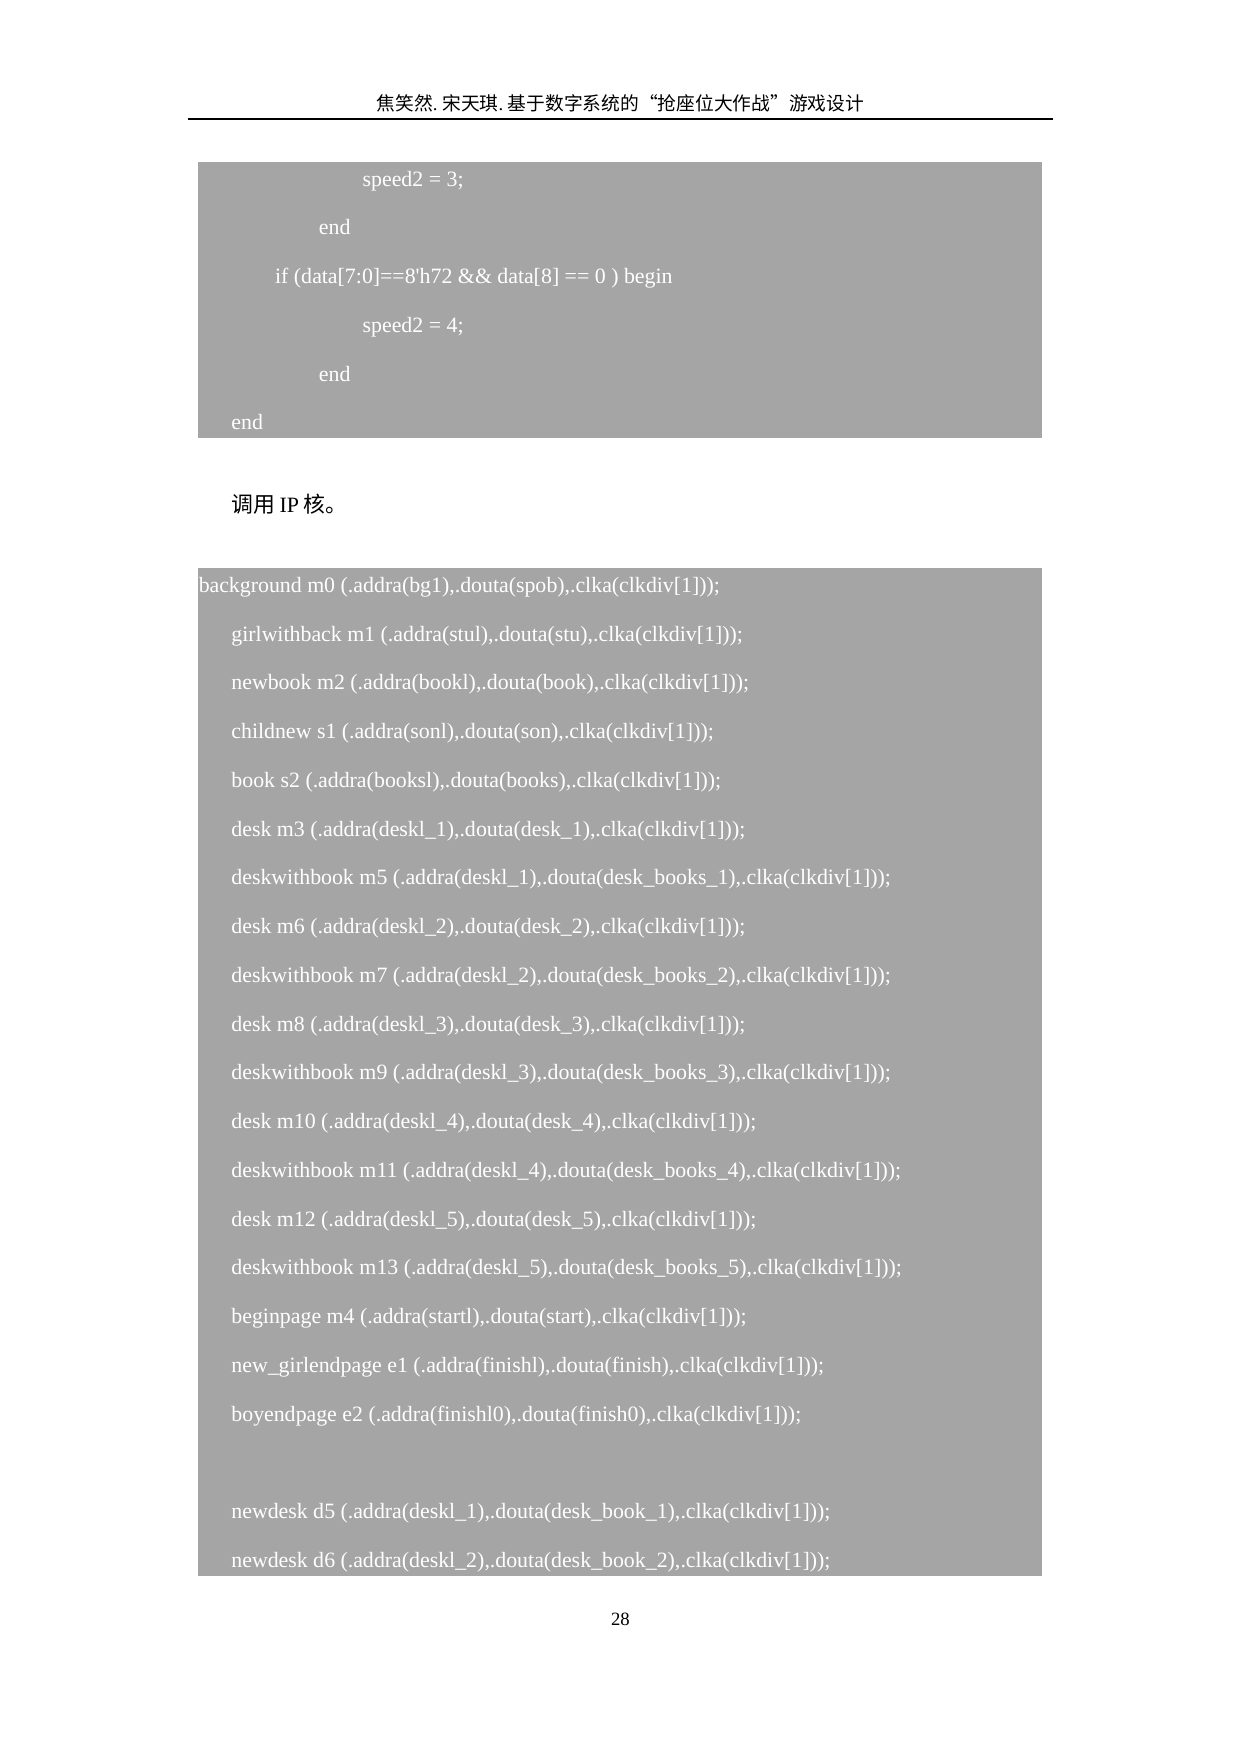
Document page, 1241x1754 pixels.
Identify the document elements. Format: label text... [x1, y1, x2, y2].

text deskwithbook m13 (.addra(deskl_5),.douta(desk_books_5),.clka(clkdiv[1])); [198, 1251, 1042, 1283]
text beginpage m4 (.addra(startl),.douta(start),.clka(clkdiv[1])); [198, 1299, 1042, 1332]
text end [198, 211, 1042, 243]
text desk m3 (.addra(deskl_1),.douta(desk_1),.clka(clkdiv[1])); [198, 812, 1042, 844]
text girlwithback m1 (.addra(stul),.douta(stu),.clka(clkdiv[1])); [198, 617, 1042, 649]
text if (data[7:0]==8'h72 && data[8] == 0 ) begin [198, 259, 1042, 292]
text 调用IP核。 [187, 487, 1053, 519]
text deskwithbook m11 (.addra(deskl_4),.douta(desk_books_4),.clka(clkdiv[1])); [198, 1153, 1042, 1186]
text deskwithbook m5 (.addra(deskl_1),.douta(desk_books_1),.clka(clkdiv[1])); [198, 861, 1042, 893]
text deskwithbook m9 (.addra(deskl_3),.douta(desk_books_3),.clka(clkdiv[1])); [198, 1056, 1042, 1088]
text speed2 = 3; [198, 162, 1042, 194]
text desk m6 (.addra(deskl_2),.douta(desk_2),.clka(clkdiv[1])); [198, 909, 1042, 942]
text end [198, 357, 1042, 389]
text new_girlendpage e1 (.addra(finishl),.douta(finish),.clka(clkdiv[1])); [198, 1348, 1042, 1381]
text newbook m2 (.addra(bookl),.douta(book),.clka(clkdiv[1])); [198, 666, 1042, 698]
text background m0 (.addra(bg1),.douta(spob),.clka(clkdiv[1])); [198, 568, 1042, 601]
text newdesk d5 (.addra(deskl_1),.douta(desk_book_1),.clka(clkdiv[1])); [198, 1494, 1042, 1527]
text book s2 (.addra(booksl),.douta(books),.clka(clkdiv[1])); [198, 763, 1042, 796]
text desk m8 (.addra(deskl_3),.douta(desk_3),.clka(clkdiv[1])); [198, 1007, 1042, 1039]
text speed2 = 4; [198, 308, 1042, 341]
text end [198, 406, 1042, 438]
text deskwithbook m7 (.addra(deskl_2),.douta(desk_books_2),.clka(clkdiv[1])); [198, 958, 1042, 991]
text childnew s1 (.addra(sonl),.douta(son),.clka(clkdiv[1])); [198, 714, 1042, 747]
text desk m10 (.addra(deskl_4),.douta(desk_4),.clka(clkdiv[1])); [198, 1104, 1042, 1137]
text newdesk d6 (.addra(deskl_2),.douta(desk_book_2),.clka(clkdiv[1])); [198, 1543, 1042, 1576]
text boyendpage e2 (.addra(finishl0),.douta(finish0),.clka(clkdiv[1])); [198, 1397, 1042, 1429]
text desk m12 (.addra(deskl_5),.douta(desk_5),.clka(clkdiv[1])); [198, 1202, 1042, 1234]
